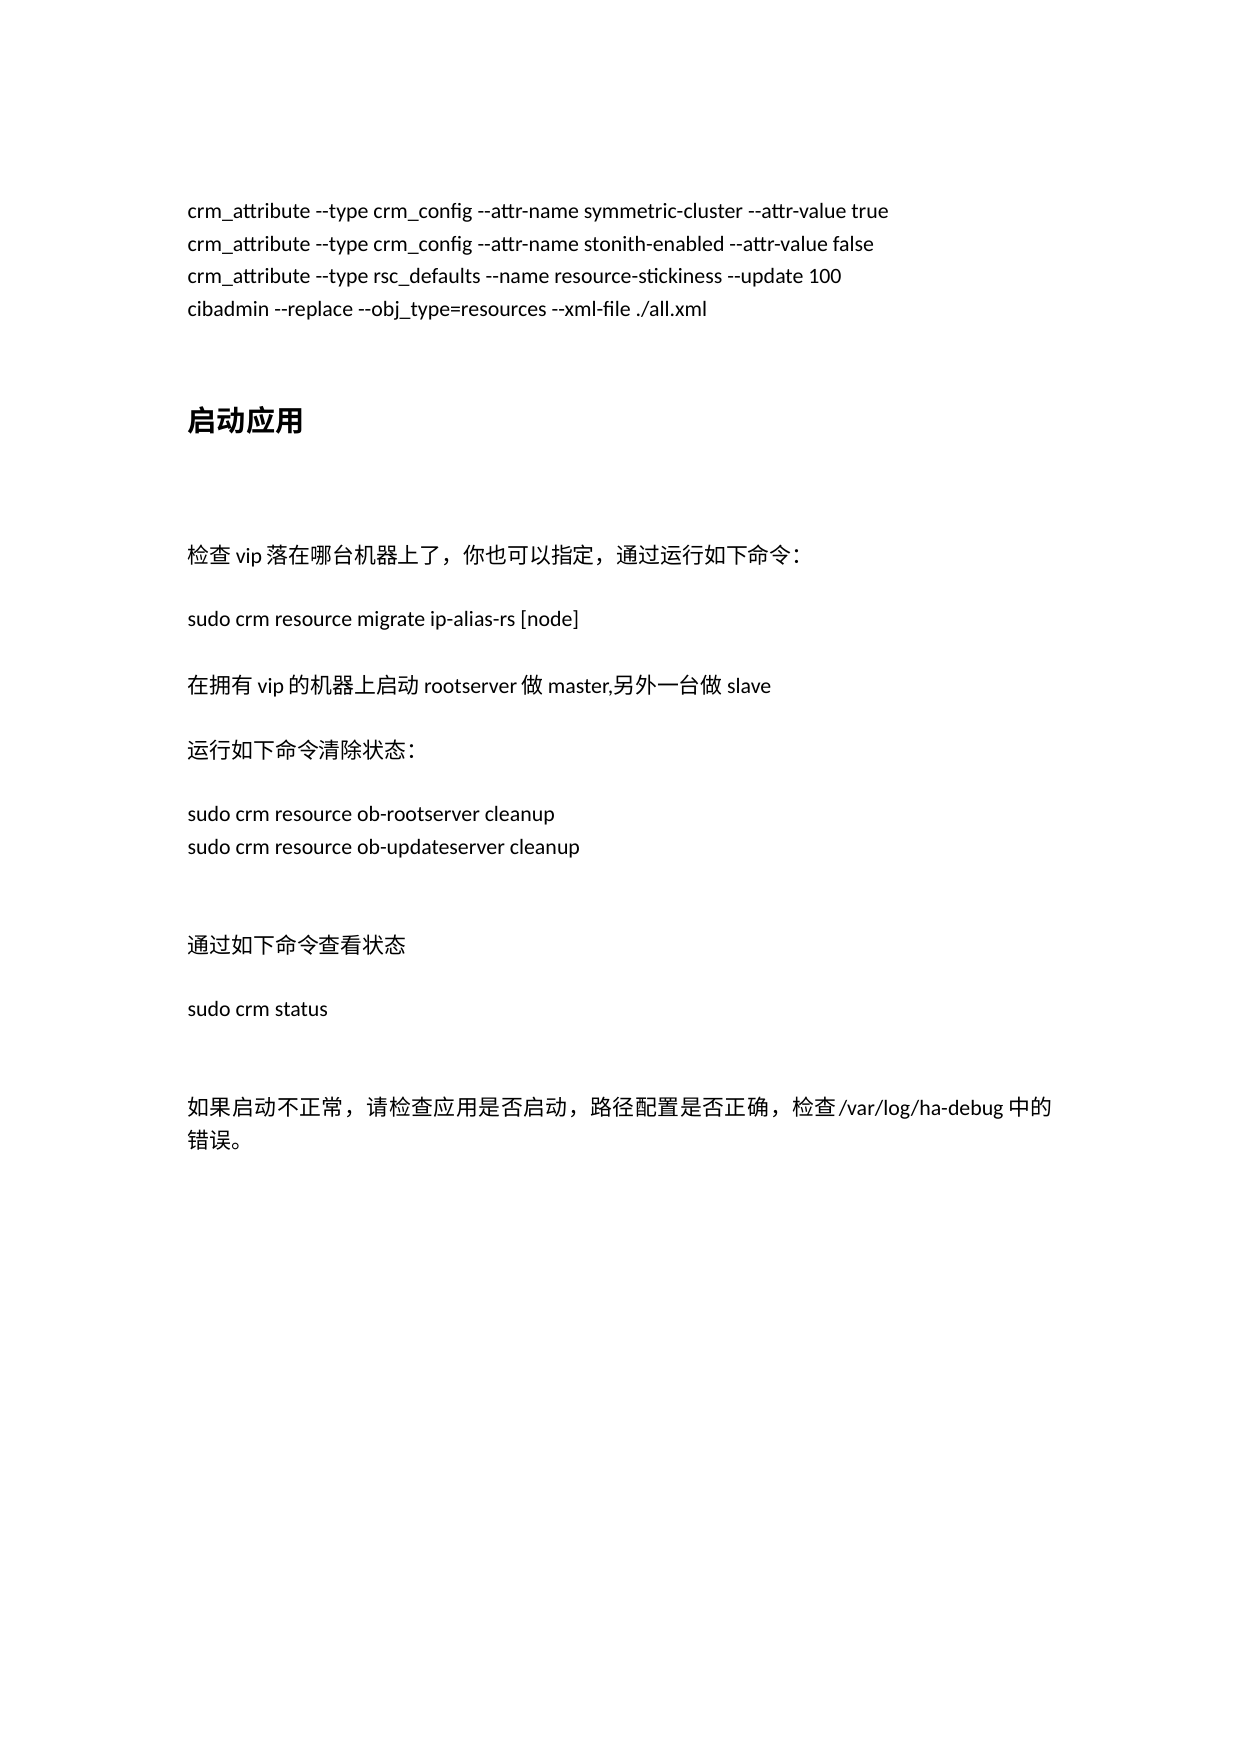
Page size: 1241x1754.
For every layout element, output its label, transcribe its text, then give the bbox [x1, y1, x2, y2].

text 运行如下命令清除状态： [187, 732, 1053, 765]
text crm_attribute --type crm_config --attr-name stonith-enabled --attr-value false [187, 227, 1053, 259]
text crm_attribute --type crm_config --attr-name symmetric-cluster --attr-value true [187, 194, 1053, 227]
text sudo crm status [187, 992, 1053, 1025]
text 如果启动不正常，请检查应用是否启动，路径配置是否正确，检查/var/log/ha-debug中的错误。 [187, 1090, 1053, 1155]
text sudo crm resource ob-updateserver cleanup [187, 830, 1053, 862]
subtitle 启动应用 [187, 386, 1053, 451]
text sudo crm resource migrate ip-alias-rs [node] [187, 602, 1053, 635]
text 在拥有vip的机器上启动rootserver做master,另外一台做slave [187, 667, 1053, 700]
text sudo crm resource ob-rootserver cleanup [187, 797, 1053, 830]
text cibadmin --replace --obj_type=resources --xml-file ./all.xml [187, 292, 1053, 324]
text crm_attribute --type rsc_defaults --name resource-stickiness --update 100 [187, 259, 1053, 292]
text 检查vip落在哪台机器上了，你也可以指定，通过运行如下命令： [187, 537, 1053, 570]
text 通过如下命令查看状态 [187, 927, 1053, 960]
